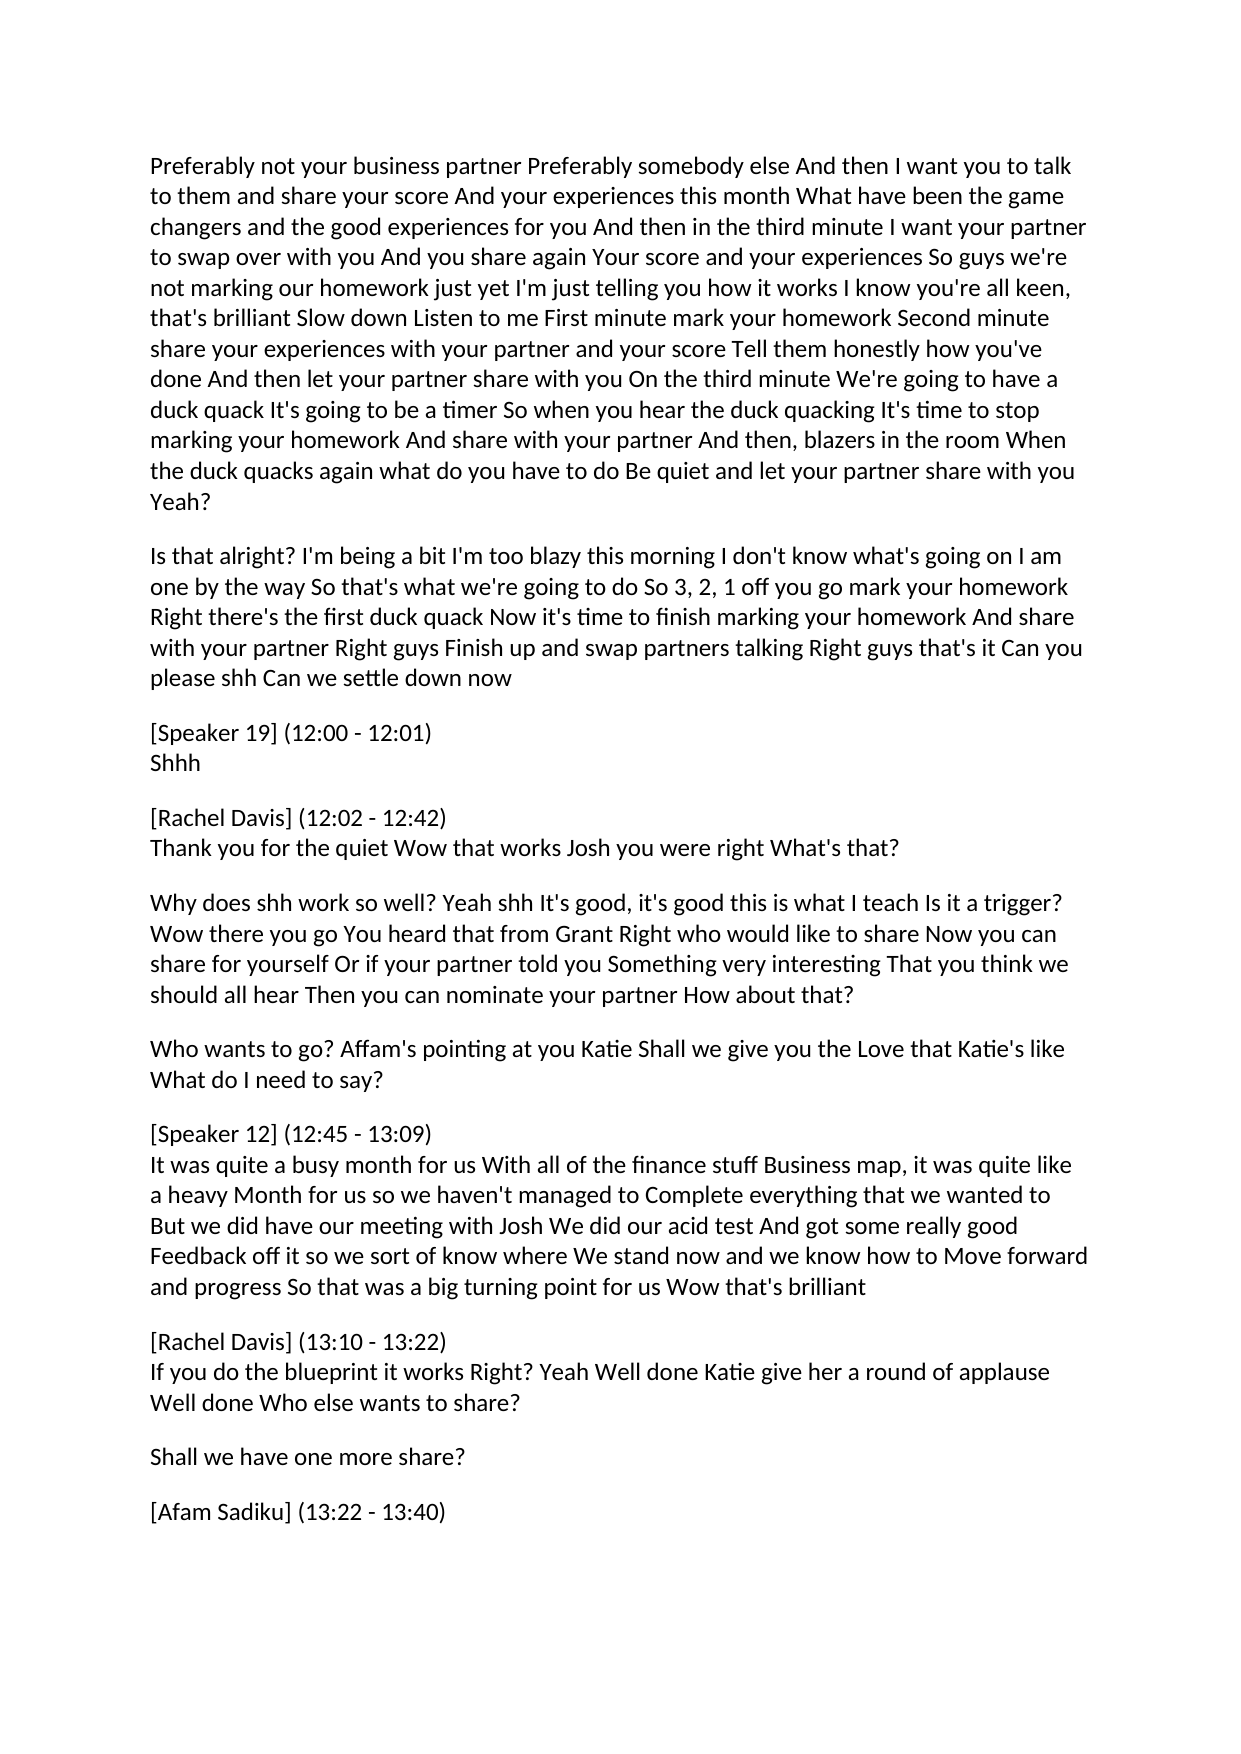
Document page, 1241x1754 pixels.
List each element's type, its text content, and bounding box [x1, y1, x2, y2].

text Shall we have one more share? [150, 1441, 1090, 1472]
text [Rachel Davis] (12:02 - 12:42) [150, 802, 1090, 833]
text It was quite a busy month for us With all of the finance stuff Business map, it was quite like a heavy Month for us so we haven't managed to Complete everything that we wanted to But we did have our meeting with Josh We did our acid test And got some really good Feedback off it so we sort of know where We stand now and we know how to Move forward and progress So that was a big turning point for us Wow that's brilliant [150, 1149, 1090, 1302]
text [150, 150, 1090, 516]
text [Rachel Davis] (13:10 - 13:22) [150, 1326, 1090, 1356]
text Is that alright? I'm being a bit I'm too blazy this morning I don't know what's going on I am one by the way So that's what we're going to do So 3, 2, 1 off you go mark your homework Right there's the first duck quack Now it's time to finish marking your homework And share with your partner Right guys Finish up and swap partners talking Right guys that's it Can you please shh Can we settle down now [150, 540, 1090, 693]
text [Speaker 19] (12:00 - 12:01) [150, 717, 1090, 747]
text If you do the blueprint it works Right? Yeah Well done Katie give her a round of applause Well done Who else wants to share? [150, 1356, 1090, 1417]
text [Speaker 12] (12:45 - 13:09) [150, 1118, 1090, 1149]
text Shhh [150, 747, 1090, 778]
text Why does shh work so well? Yeah shh It's good, it's good this is what I teach Is it a trigger? Wow there you go You heard that from Grant Right who would like to share Now you can share for yourself Or if your partner told you Something very interesting That you think we should all hear Then you can nominate your partner How about that? [150, 887, 1090, 1009]
text Thank you for the quiet Wow that works Josh you were right What's that? [150, 833, 1090, 863]
text Who wants to go? Affam's pointing at you Katie Shall we give you the Love that Katie's like What do I need to say? [150, 1033, 1090, 1094]
text [Afam Sadiku] (13:22 - 13:40) [150, 1496, 1090, 1526]
